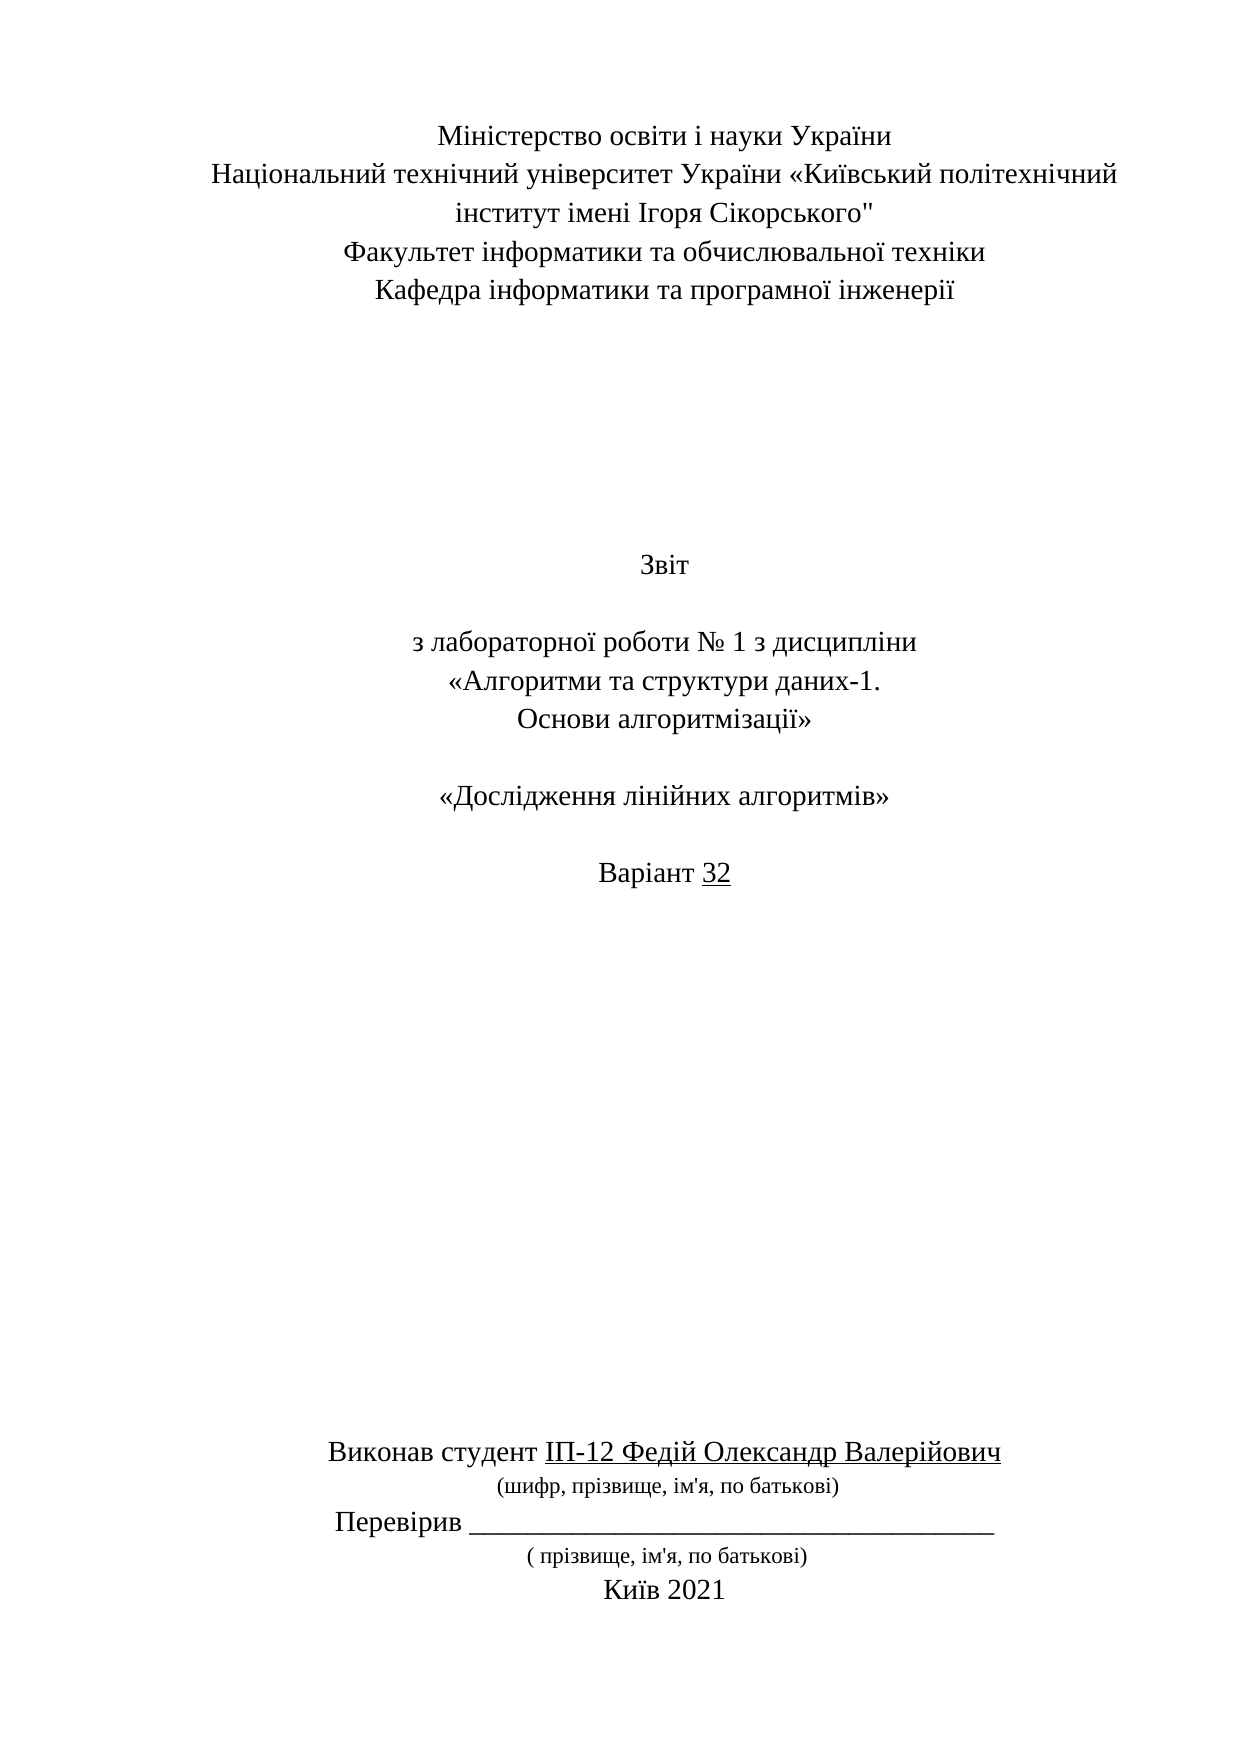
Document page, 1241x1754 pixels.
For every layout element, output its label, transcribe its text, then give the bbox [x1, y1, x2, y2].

text Факультет інформатики та обчислювальної техніки [177, 234, 1152, 267]
text Міністерство освіти і науки України [177, 118, 1152, 152]
text Національний технічний університет України «Київський політехнічний [177, 157, 1152, 190]
text (шифр, прізвище, ім'я, по батькові) [177, 1472, 1152, 1499]
text ( прізвище, ім'я, по батькові) [177, 1542, 1152, 1568]
text Варіант 32 [177, 856, 1152, 889]
text Перевірив ____________________________________ [177, 1504, 1152, 1537]
text Звіт [177, 547, 1152, 581]
text інститут імені Ігоря Сікорського" [177, 195, 1152, 229]
text «Алгоритми та структури даних-1. [177, 663, 1152, 696]
text Київ 2021 [177, 1572, 1152, 1606]
text з лабораторної роботи № 1 з дисципліни [177, 624, 1152, 658]
text «Дослідження лінійних алгоритмів» [177, 778, 1152, 812]
text Основи алгоритмізації» [177, 701, 1152, 735]
text Виконав студент ІП-12 Федій Олександр Валерійович [177, 1434, 1152, 1467]
text Кафедра інформатики та програмної інженерії [177, 272, 1152, 306]
